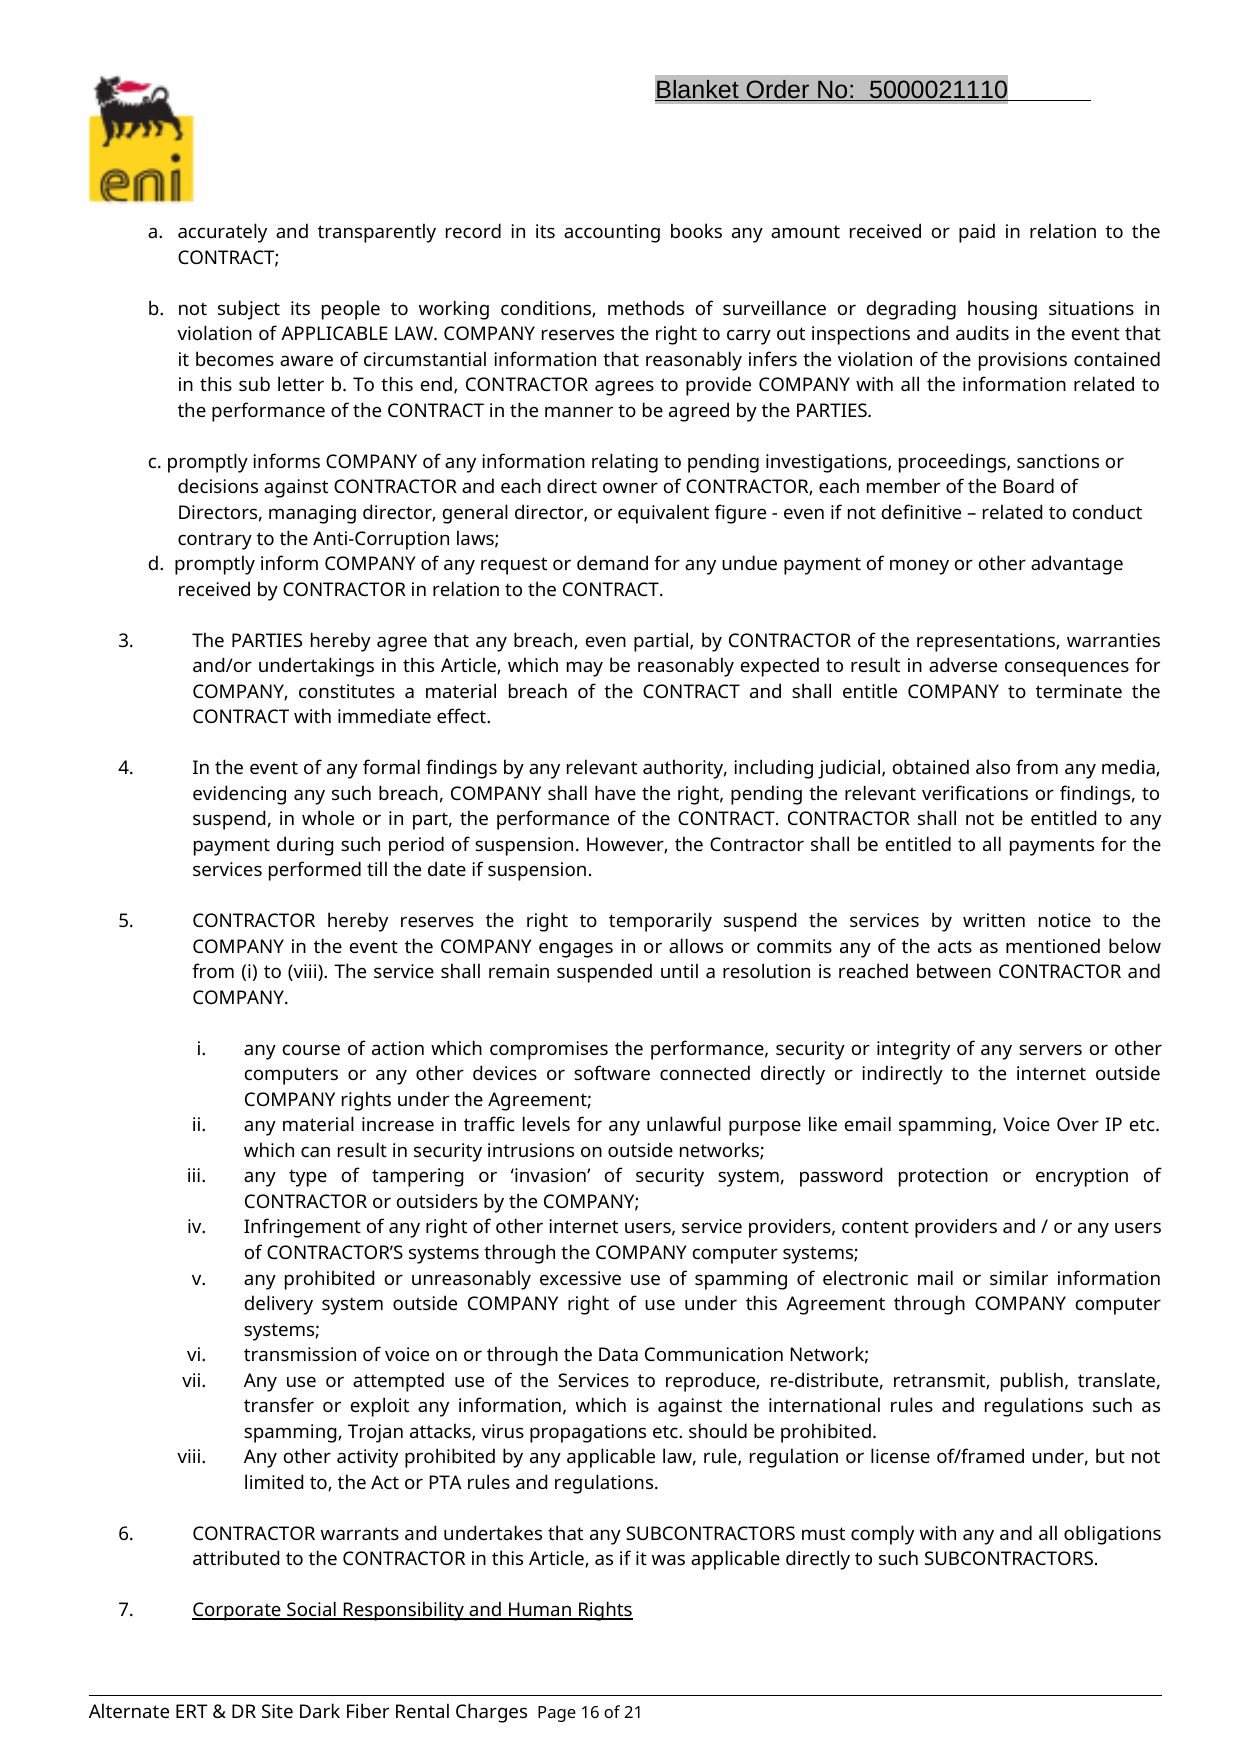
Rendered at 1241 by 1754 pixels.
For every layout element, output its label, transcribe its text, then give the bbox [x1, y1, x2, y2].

list accurately and transparently record in its accounting books any amount received or paid in relation to the CONTRACT; [148, 218, 1162, 269]
list The PARTIES hereby agree that any breach, even partial, by CONTRACTOR of the representations, warranties and/or undertakings in this Article, which may be reasonably expected to result in adverse consequences for COMPANY, constitutes a material breach of the CONTRACT and shall entitle COMPANY to terminate the CONTRACT with immediate effect. [118, 627, 1162, 729]
list Any other activity prohibited by any applicable law, rule, regulation or license of/framed under, but not limited to, the Act or PTA rules and regulations. [206, 1443, 1162, 1494]
list any type of tampering or ‘invasion’ of security system, password protection or encryption of CONTRACTOR or outsiders by the COMPANY; [206, 1163, 1162, 1214]
text c. promptly informs COMPANY of any information relating to pending investigations, proceedings, sanctions or decisions against CONTRACTOR and each direct owner of CONTRACTOR, each member of the Board of Directors, managing director, general director, or equivalent figure - even if not definitive – related to conduct contrary to the Anti-Corruption laws; [148, 448, 1162, 550]
list any course of action which compromises the performance, security or integrity of any servers or other computers or any other devices or software connected directly or indirectly to the internet outside COMPANY rights under the Agreement; [206, 1035, 1162, 1112]
list any prohibited or unreasonably excessive use of spamming of electronic mail or similar information delivery system outside COMPANY right of use under this Agreement through COMPANY computer systems; [206, 1265, 1162, 1341]
text d. promptly inform COMPANY of any request or demand for any undue payment of money or other advantage received by CONTRACTOR in relation to the CONTRACT. [148, 550, 1162, 601]
picture [88, 73, 195, 204]
list any material increase in traffic levels for any unlawful purpose like email spamming, Voice Over IP etc. which can result in security intrusions on outside networks; [206, 1112, 1162, 1163]
list Corporate Social Responsibility and Human Rights [118, 1597, 1162, 1622]
list In the event of any formal findings by any relevant authority, including judicial, obtained also from any media, evidencing any such breach, COMPANY shall have the right, pending the relevant verifications or findings, to suspend, in whole or in part, the performance of the CONTRACT. CONTRACTOR shall not be entitled to any payment during such period of suspension. However, the Contractor shall be entitled to all payments for the services performed till the date if suspension. [118, 754, 1162, 882]
list CONTRACTOR warrants and undertakes that any SUBCONTRACTORS must comply with any and all obligations attributed to the CONTRACTOR in this Article, as if it was applicable directly to such SUBCONTRACTORS. [118, 1520, 1162, 1571]
list Infringement of any right of other internet users, service providers, content providers and / or any users of CONTRACTOR’S systems through the COMPANY computer systems; [206, 1214, 1162, 1265]
list not subject its people to working conditions, methods of surveillance or degrading housing situations in violation of APPLICABLE LAW. COMPANY reserves the right to carry out inspections and audits in the event that it becomes aware of circumstantial information that reasonably infers the violation of the provisions contained in this sub letter b. To this end, CONTRACTOR agrees to provide COMPANY with all the information related to the performance of the CONTRACT in the manner to be agreed by the PARTIES. [148, 295, 1162, 423]
list CONTRACTOR hereby reserves the right to temporarily suspend the services by written notice to the COMPANY in the event the COMPANY engages in or allows or commits any of the acts as mentioned below from (i) to (viii). The service shall remain suspended until a resolution is reached between CONTRACTOR and COMPANY. [118, 908, 1162, 1010]
list Any use or attempted use of the Services to reproduce, re-distribute, retransmit, publish, translate, transfer or exploit any information, which is against the international rules and regulations such as spamming, Trojan attacks, virus propagations etc. should be prohibited. [206, 1367, 1162, 1443]
list transmission of voice on or through the Data Communication Network; [206, 1341, 1162, 1367]
